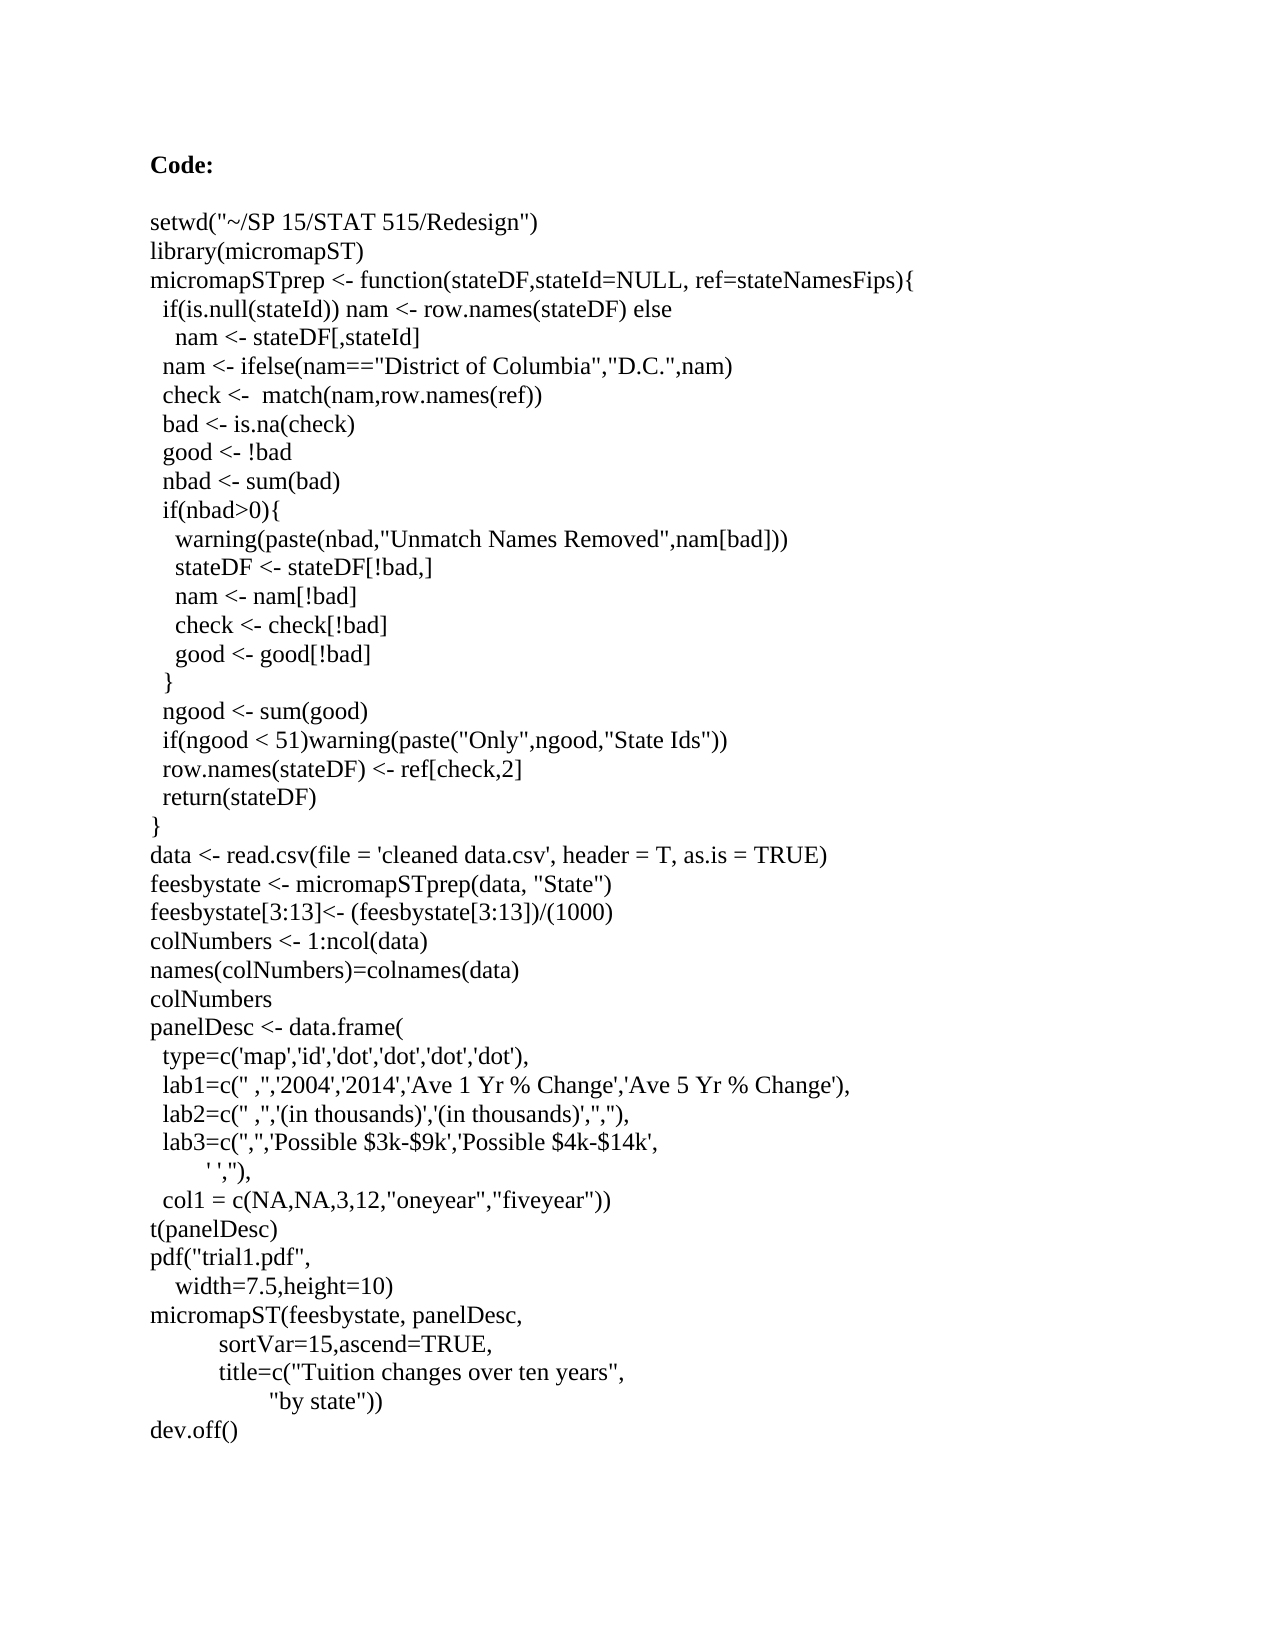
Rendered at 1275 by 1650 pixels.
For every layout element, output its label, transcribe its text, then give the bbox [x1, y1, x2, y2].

text colNumbers [150, 984, 1125, 1012]
text feesbystate[3:13]<- (feesbystate[3:13])/(1000) [150, 897, 1125, 926]
text good <- good[!bad] [150, 639, 1125, 667]
text lab1=c('' ,'','2004','2014','Ave 1 Yr % Change','Ave 5 Yr % Change'), [150, 1070, 1125, 1099]
text if(ngood < 51)warning(paste("Only",ngood,"State Ids")) [150, 725, 1125, 754]
text check <- check[!bad] [150, 610, 1125, 639]
text good <- !bad [150, 437, 1125, 466]
text width=7.5,height=10) [150, 1271, 1125, 1300]
text library(micromapST) [150, 236, 1125, 265]
text panelDesc <- data.frame( [150, 1012, 1125, 1041]
text sortVar=15,ascend=TRUE, [150, 1329, 1125, 1357]
text lab2=c('' ,'','(in thousands)','(in thousands)','',''), [150, 1099, 1125, 1127]
text ' ',''), [150, 1156, 1125, 1185]
text bad <- is.na(check) [150, 409, 1125, 437]
text stateDF <- stateDF[!bad,] [150, 552, 1125, 581]
text return(stateDF) [150, 782, 1125, 811]
text row.names(stateDF) <- ref[check,2] [150, 754, 1125, 782]
text warning(paste(nbad,"Unmatch Names Removed",nam[bad])) [150, 524, 1125, 552]
text } [150, 667, 1125, 696]
text colNumbers <- 1:ncol(data) [150, 926, 1125, 955]
text micromapST(feesbystate, panelDesc, [150, 1300, 1125, 1329]
text Code: [150, 150, 1125, 179]
text if(is.null(stateId)) nam <- row.names(stateDF) else [150, 294, 1125, 322]
text col1 = c(NA,NA,3,12,"oneyear","fiveyear")) [150, 1185, 1125, 1214]
text check <- match(nam,row.names(ref)) [150, 380, 1125, 409]
text } [150, 811, 1125, 840]
text "by state")) [150, 1386, 1125, 1415]
text data <- read.csv(file = 'cleaned data.csv', header = T, as.is = TRUE) [150, 840, 1125, 869]
text t(panelDesc) [150, 1214, 1125, 1242]
text ngood <- sum(good) [150, 696, 1125, 725]
text names(colNumbers)=colnames(data) [150, 955, 1125, 984]
text if(nbad>0){ [150, 495, 1125, 524]
text micromapSTprep <- function(stateDF,stateId=NULL, ref=stateNamesFips){ [150, 265, 1125, 294]
text nam <- nam[!bad] [150, 581, 1125, 610]
text nam <- stateDF[,stateId] [150, 322, 1125, 351]
text nbad <- sum(bad) [150, 466, 1125, 495]
text feesbystate <- micromapSTprep(data, "State") [150, 869, 1125, 897]
text dev.off() [150, 1415, 1125, 1444]
text title=c("Tuition changes over ten years", [150, 1357, 1125, 1386]
text lab3=c('','','Possible $3k-$9k','Possible $4k-$14k', [150, 1127, 1125, 1156]
text nam <- ifelse(nam=="District of Columbia","D.C.",nam) [150, 351, 1125, 380]
text setwd("~/SP 15/STAT 515/Redesign") [150, 207, 1125, 236]
text type=c('map','id','dot','dot','dot','dot'), [150, 1041, 1125, 1070]
text pdf("trial1.pdf", [150, 1242, 1125, 1271]
